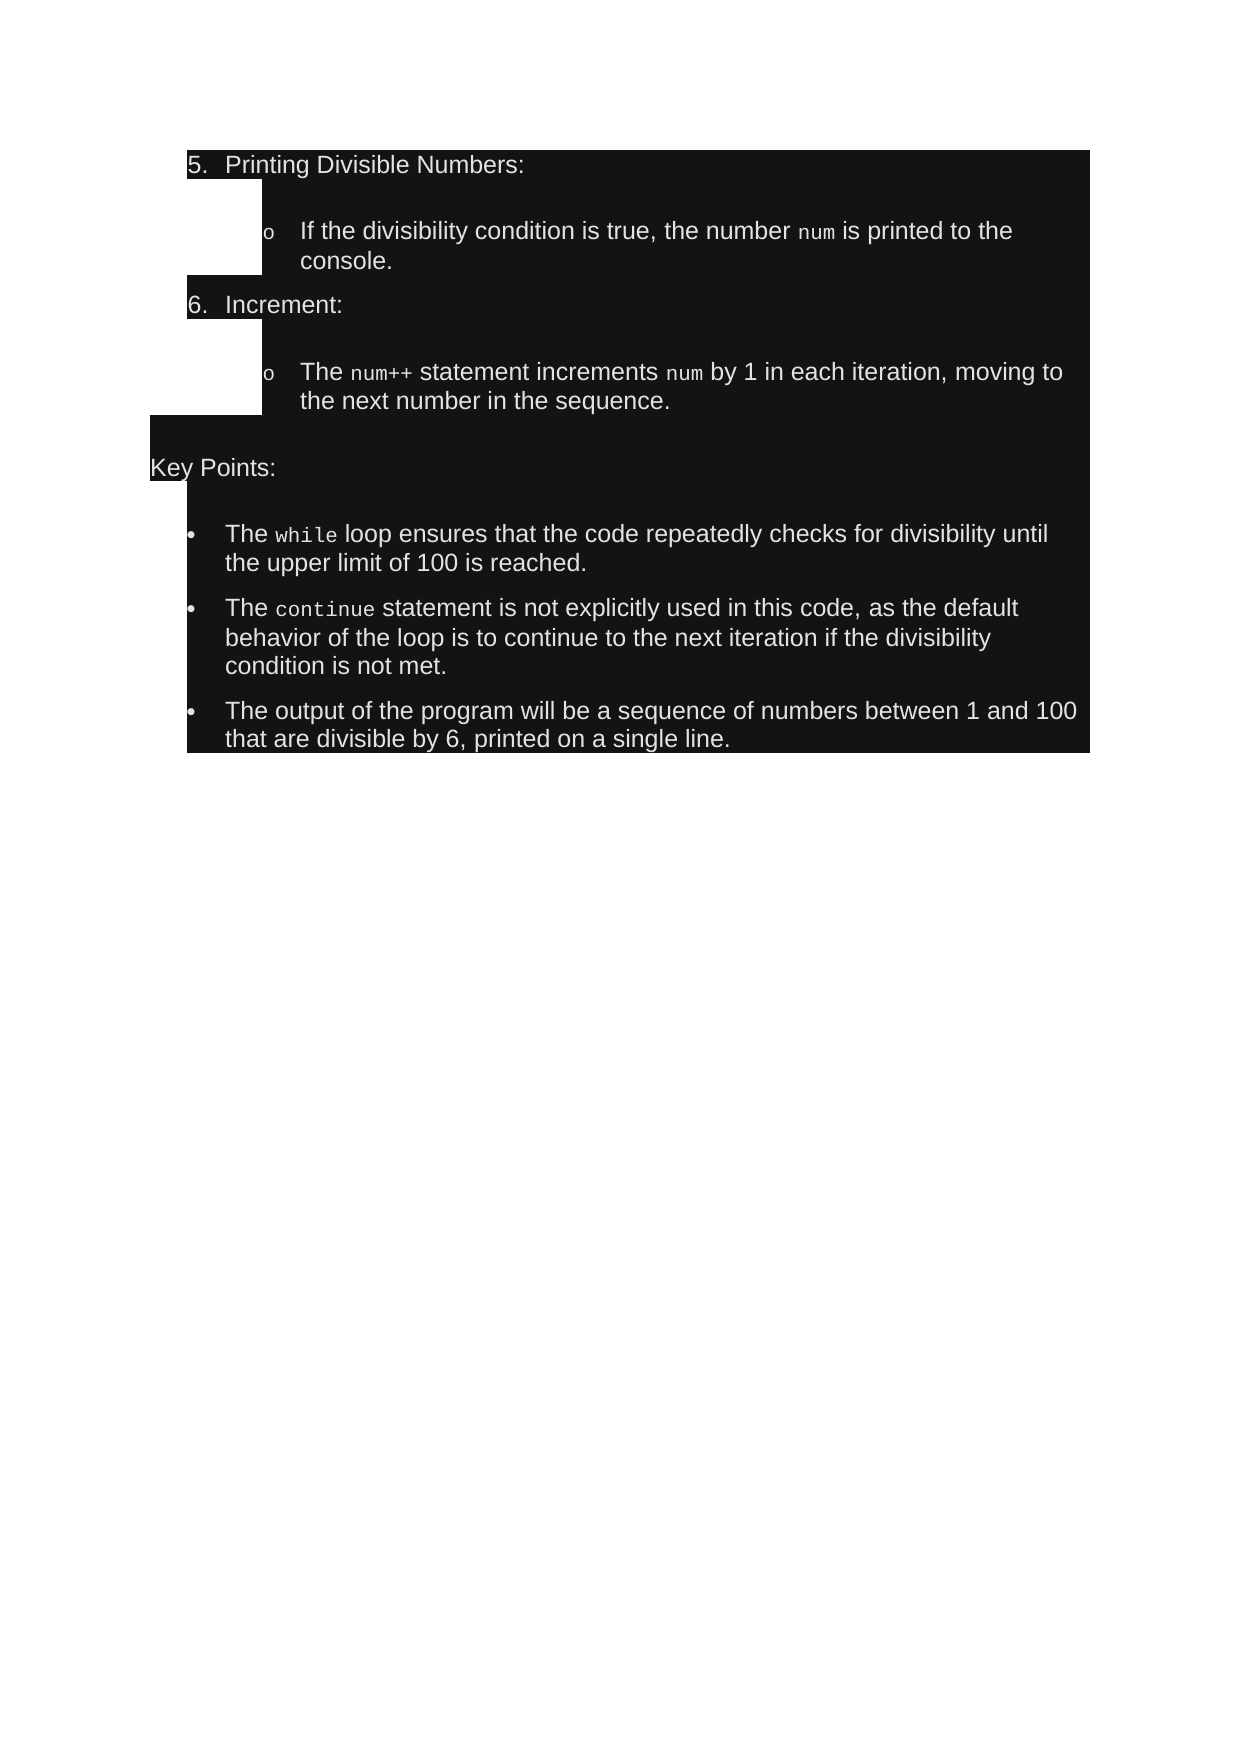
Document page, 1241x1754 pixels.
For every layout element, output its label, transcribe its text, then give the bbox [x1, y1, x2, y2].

list The while loop ensures that the code repeatedly checks for divisibility until the upper limit of 100 is reached. [187, 519, 1090, 577]
text Key Points: [150, 452, 1090, 481]
list The num++ statement increments num by 1 in each iteration, moving to the next number in the sequence. [262, 357, 1090, 415]
list Increment: [187, 290, 1090, 319]
list If the divisibility condition is true, the number num is printed to the console. [262, 216, 1090, 275]
list The output of the program will be a sequence of numbers between 1 and 100 that are divisible by 6, printed on a single line. [187, 696, 1090, 753]
list The continue statement is not explicitly used in this code, as the default behavior of the loop is to continue to the next iteration if the divisibility condition is not met. [187, 593, 1090, 680]
list Printing Divisible Numbers: [187, 150, 1090, 179]
